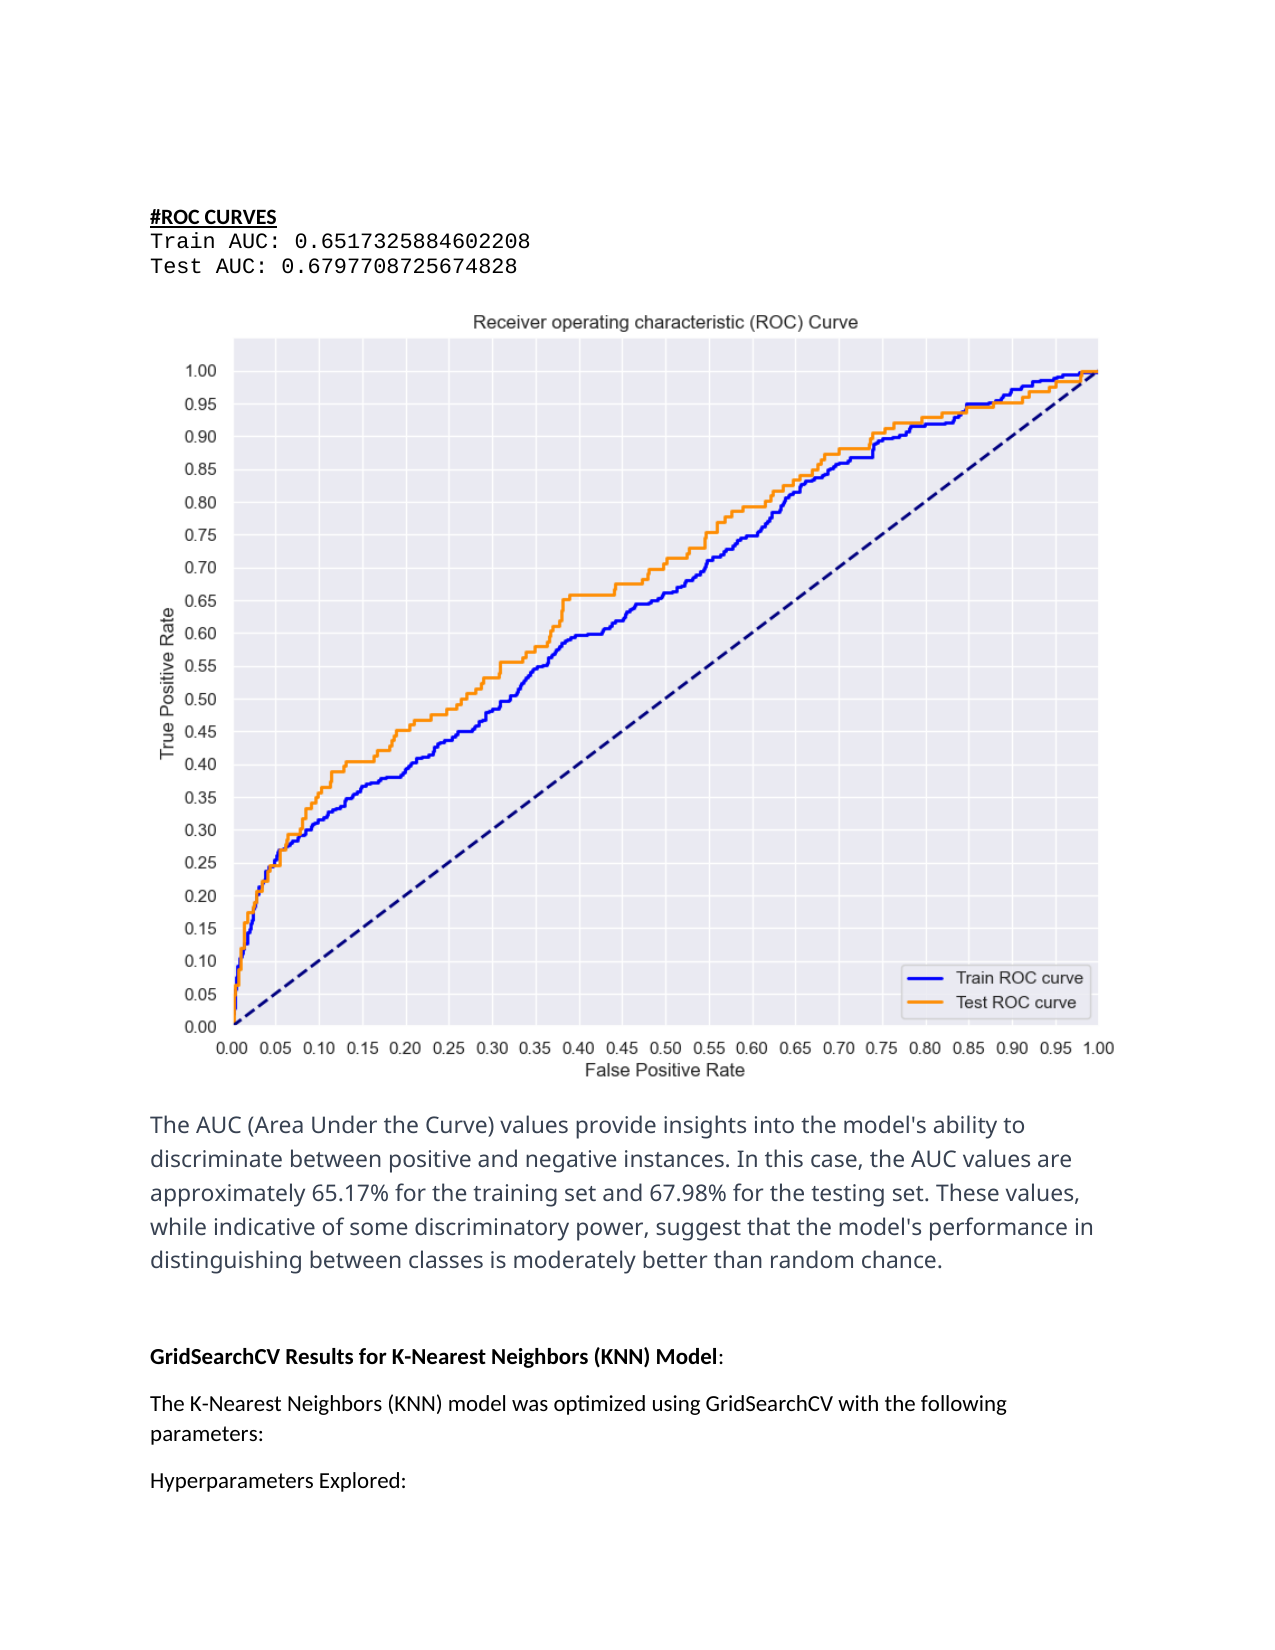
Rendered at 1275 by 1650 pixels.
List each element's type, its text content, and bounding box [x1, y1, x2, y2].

text #ROC CURVES [150, 203, 1125, 230]
text Hyperparameters Explored: [150, 1466, 1125, 1494]
text Test AUC: 0.6797708725674828 [150, 255, 1125, 279]
text The AUC (Area Under the Curve) values provide insights into the model's ability to discriminate between positive and negative instances. In this case, the AUC values are approximately 65.17% for the training set and 67.98% for the testing set. These values, while indicative of some discriminatory power, suggest that the model's performance in distinguishing between classes is moderately better than random chance. [150, 1109, 1125, 1276]
text GridSearchCV Results for K-Nearest Neighbors (KNN) Model: [150, 1342, 1125, 1370]
text Train AUC: 0.6517325884602208 [150, 230, 1125, 255]
picture [150, 304, 1125, 1091]
text The K-Nearest Neighbors (KNN) model was optimized using GridSearchCV with the following parameters: [150, 1389, 1125, 1447]
